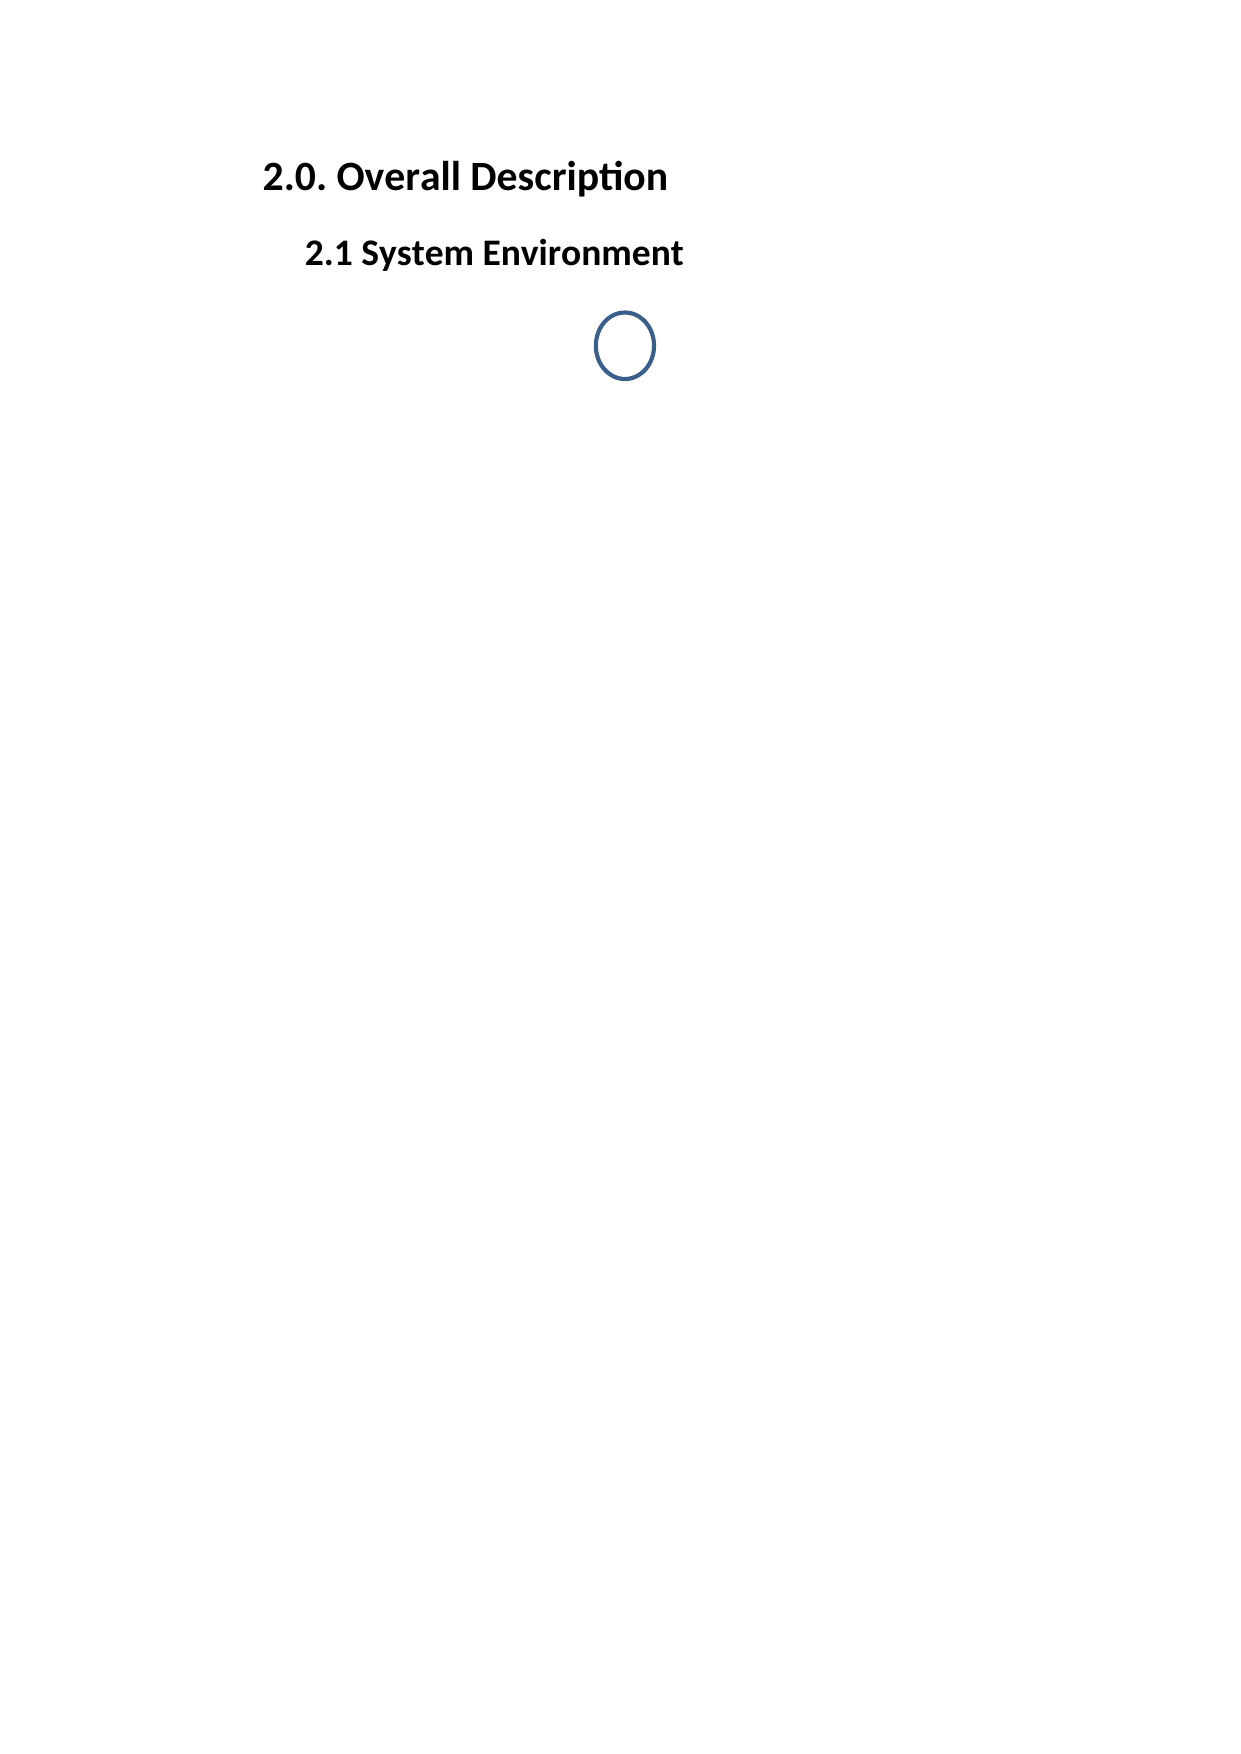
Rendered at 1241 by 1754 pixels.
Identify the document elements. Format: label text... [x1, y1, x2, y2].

text 2.1 System Environment [262, 229, 1053, 275]
text 2.0. Overall Description [262, 150, 1053, 201]
